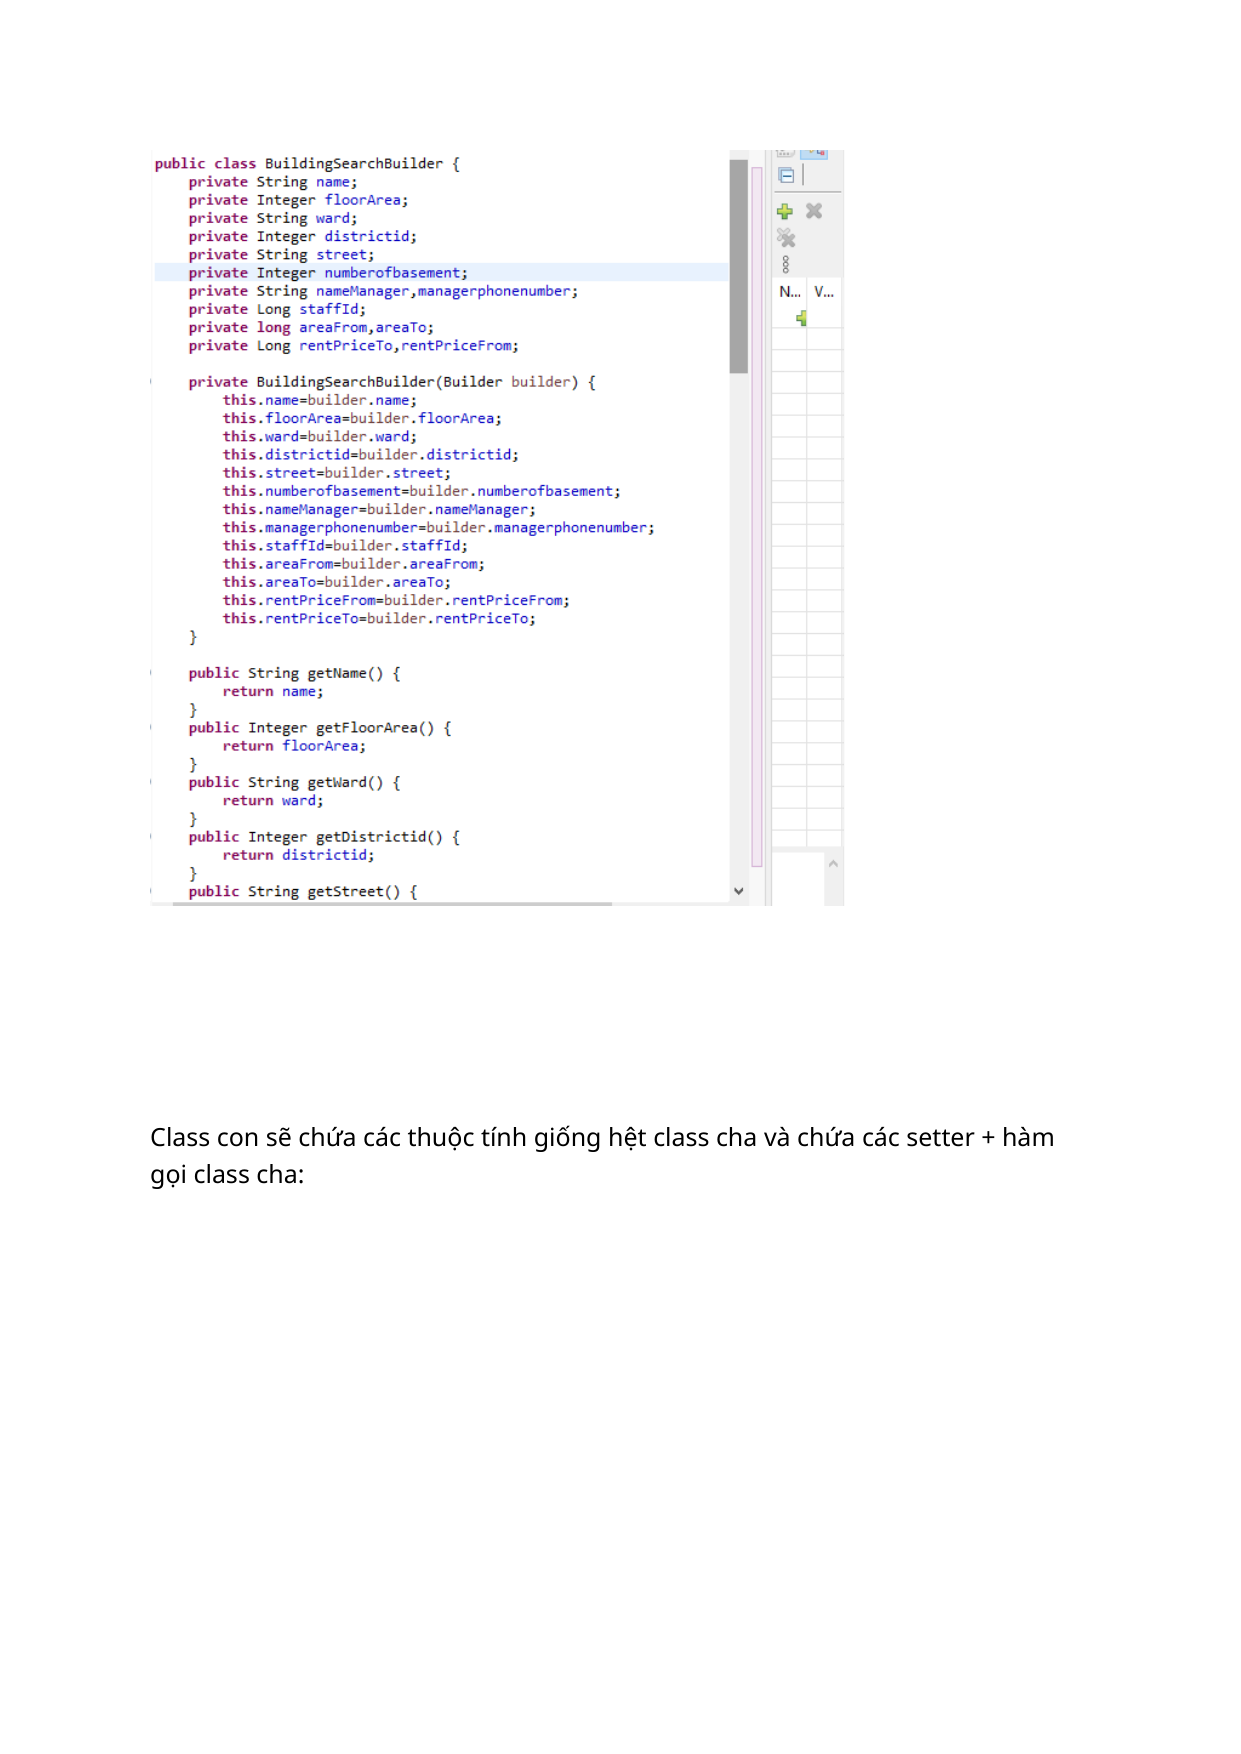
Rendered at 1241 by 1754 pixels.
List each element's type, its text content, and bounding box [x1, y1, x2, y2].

picture [150, 150, 845, 906]
text Class con sẽ chứa các thuộc tính giống hệt class cha và chứa các setter + hàm gọi class cha: [150, 1120, 1090, 1191]
